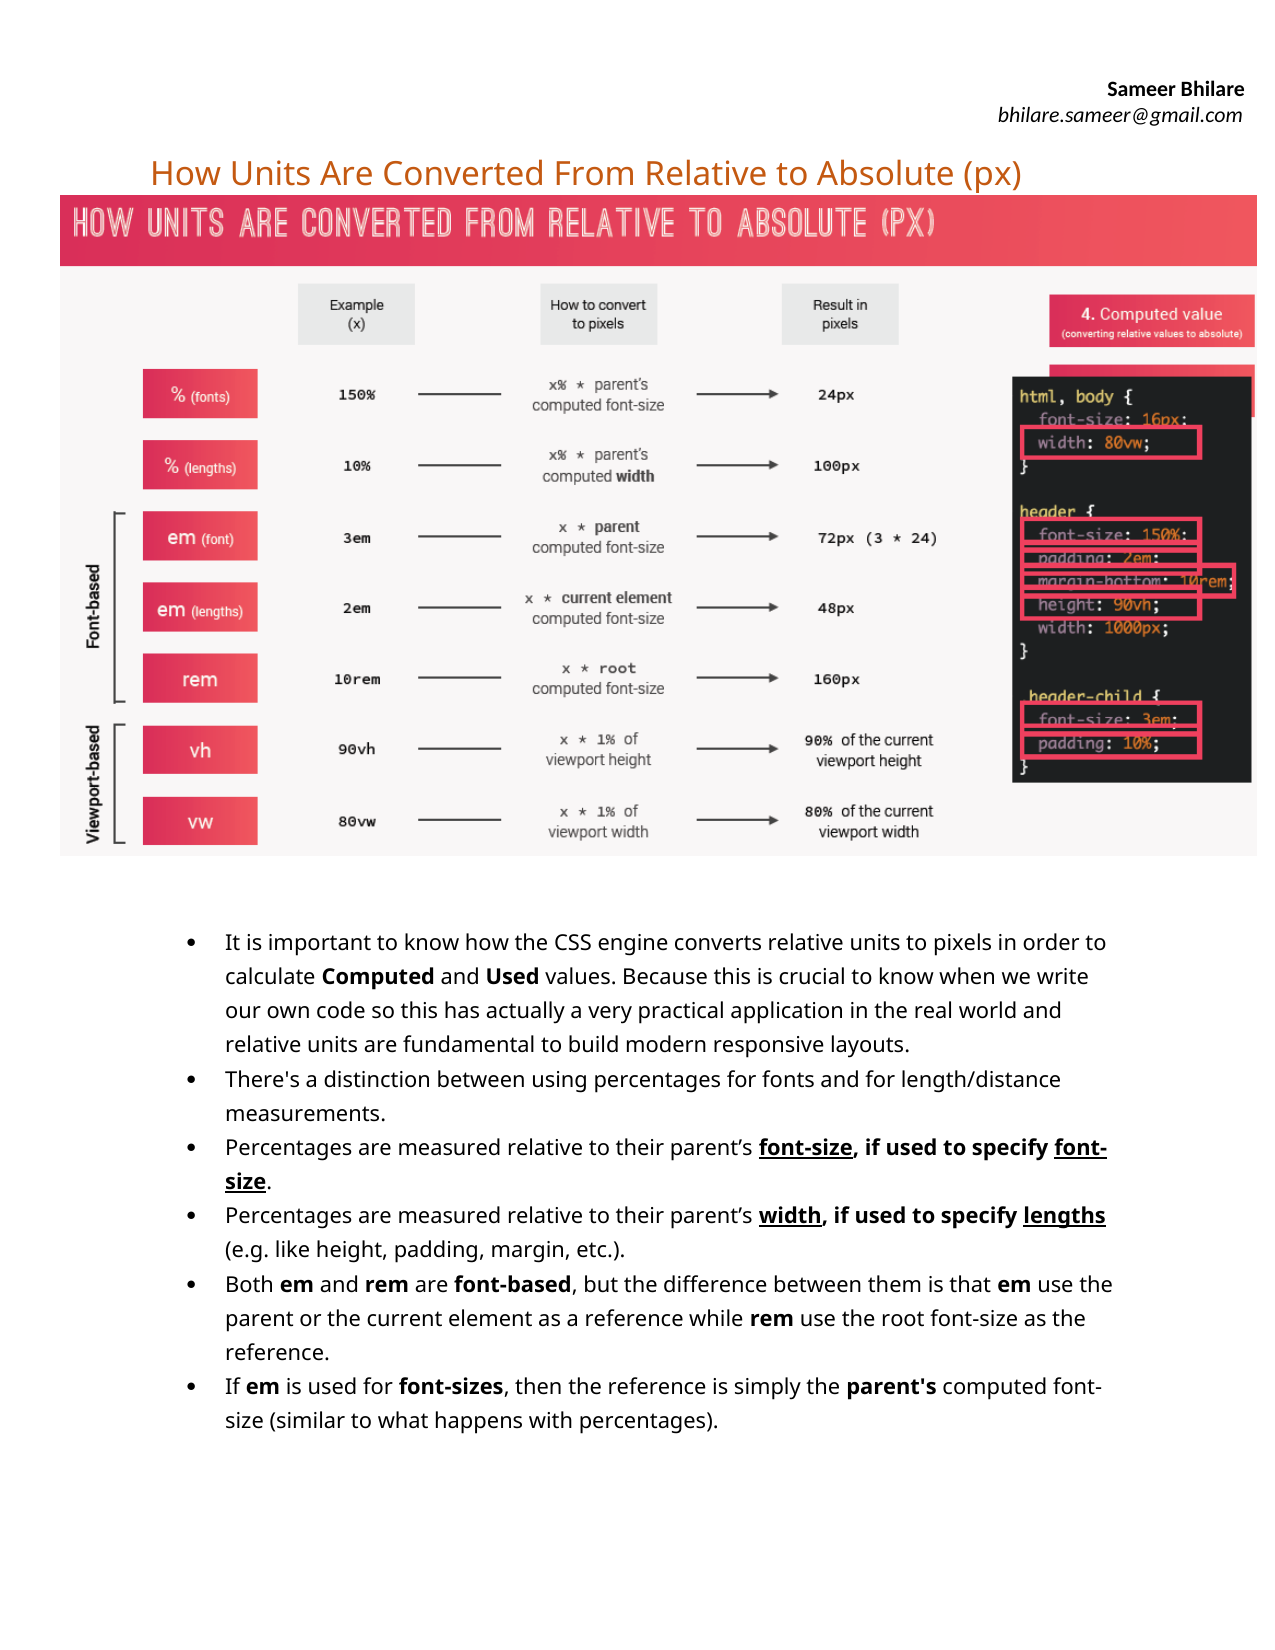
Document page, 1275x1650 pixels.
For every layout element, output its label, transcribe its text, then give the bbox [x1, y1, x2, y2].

list There's a distinction between using percentages for fonts and for length/distance measurements. [187, 1063, 1125, 1127]
list If em is used for font-sizes, then the reference is simply the parent's computed font-size (similar to what happens with percentages). [187, 1371, 1125, 1435]
list Both em and rem are font-based, but the difference between them is that em use the parent or the current element as a reference while rem use the root font-size as the reference. [187, 1268, 1125, 1367]
list It is important to know how the CSS engine converts relative units to pixels in order to calculate Computed and Used values. Because this is crucial to know when we write our own code so this has actually a very practical application in the real world and relative units are fundamental to build modern responsive layouts. [187, 927, 1125, 1059]
list Percentages are measured relative to their parent’s font-size, if used to specify font-size. [187, 1132, 1125, 1196]
picture [60, 195, 1257, 856]
subtitle How Units Are Converted From Relative to Absolute (px) [150, 150, 1125, 195]
list Percentages are measured relative to their parent’s width, if used to specify lengths (e.g. like height, padding, margin, etc.). [187, 1200, 1125, 1264]
